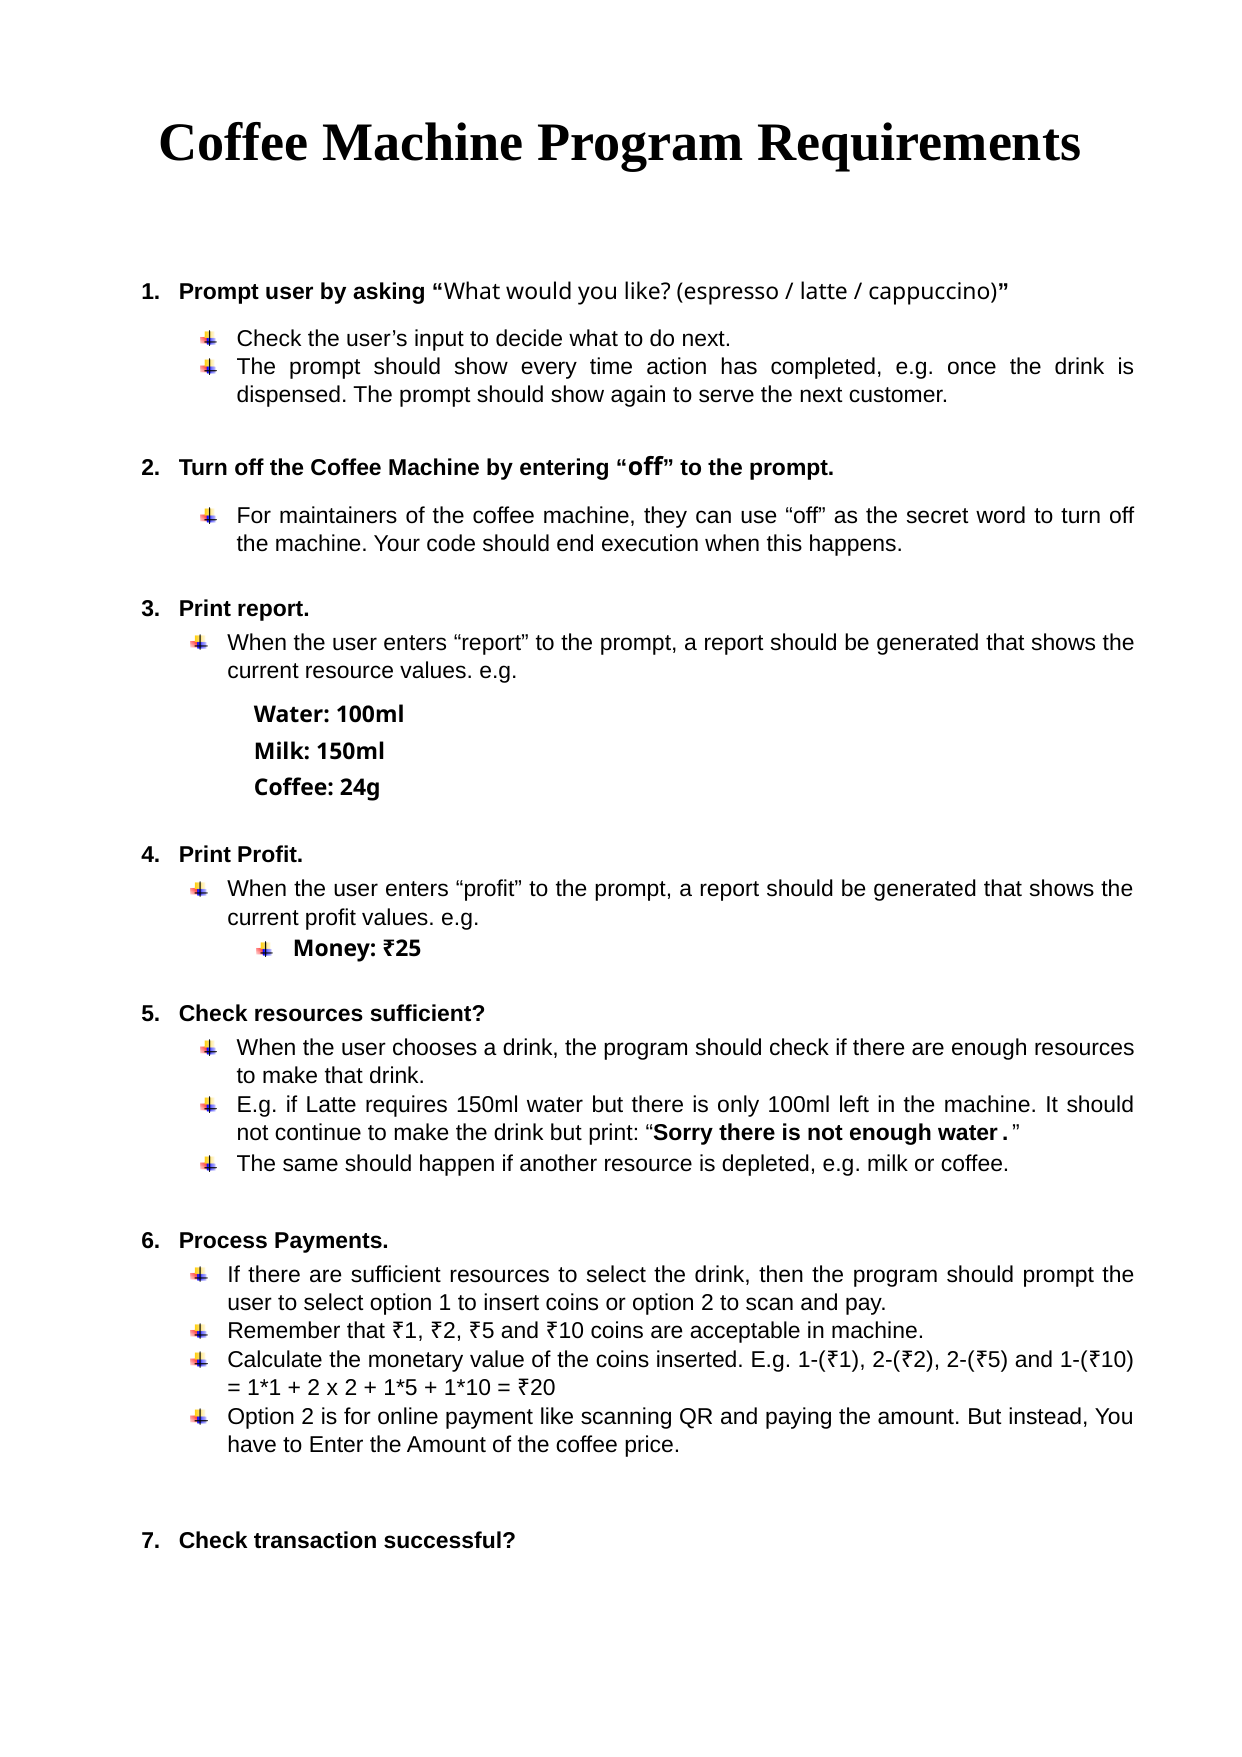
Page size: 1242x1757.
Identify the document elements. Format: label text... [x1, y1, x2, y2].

picture [190, 880, 208, 897]
list Check transaction successful? [141, 1527, 1135, 1553]
list Turn off the Coffee Machine by entering “off​​” to the prompt. [141, 448, 1135, 482]
list Process Payments. [141, 1227, 1135, 1253]
text Milk: 150ml [254, 734, 1135, 766]
picture [190, 1350, 208, 1368]
list Print report. [141, 594, 1135, 621]
list Money: ₹25 [255, 932, 1135, 963]
list Prompt user by asking “What would you like? (espresso / latte / cappuccino)​​” [141, 275, 1135, 306]
list When the user chooses a drink, the program should check if there are enough resources to make that drink. [199, 1034, 1135, 1089]
list Calculate the monetary value of the coins inserted. E.g. 1-(₹1), 2-(₹2), 2-(₹5) and 1-(₹10) = 1*1 + 2 x 2 + 1*5 + 1*10 = ₹20 [189, 1346, 1135, 1401]
picture [256, 940, 273, 957]
picture [190, 1407, 208, 1425]
picture [200, 1154, 217, 1172]
text Water: 100ml [254, 698, 1135, 729]
list Option 2 is for online payment like scanning QR and paying the amount. But instead, You have to Enter the Amount of the coffee price. [189, 1403, 1135, 1457]
text Coffee: 24g [254, 771, 1135, 803]
list If there are sufficient resources to select the drink, then the program should prompt the user to select option 1 to insert coins or option 2 to scan and pay. [189, 1261, 1135, 1315]
list Check the user’s input to decide what to do next. [199, 324, 1135, 351]
picture [190, 1322, 208, 1339]
list The same should happen if another resource is depleted, e.g. milk or coffee. [199, 1150, 1135, 1176]
picture [200, 1095, 217, 1113]
picture [190, 633, 208, 650]
list The prompt should show every time action has completed, e.g. once the drink is dispensed. The prompt should show again to serve the next customer. [199, 353, 1135, 408]
list Remember that ₹1, ₹2, ₹5 and ₹10 coins are acceptable in machine. [189, 1317, 1135, 1344]
list Print Profit. [141, 841, 1135, 868]
list When the user enters “report” to the prompt, a report should be generated that shows the current resource values. e.g. [189, 628, 1135, 683]
picture [200, 329, 217, 346]
picture [200, 1038, 217, 1056]
picture [200, 506, 217, 524]
list When the user enters “profit” to the prompt, a report should be generated that shows the current profit values. e.g. [189, 875, 1135, 930]
list For maintainers of the coffee machine, they can use “off” as the secret word to turn off the machine. Your code should end execution when this happens. [199, 502, 1135, 556]
picture [200, 357, 217, 375]
picture [190, 1265, 208, 1282]
list E.g. if Latte requires 150ml water but there is only 100ml left in the machine. It should not continue to make the drink but print: “Sorry there is not enough water.​” [199, 1091, 1135, 1148]
list Check resources sufficient? [141, 1000, 1135, 1026]
text Coffee Machine Program Requirements [105, 110, 1135, 172]
